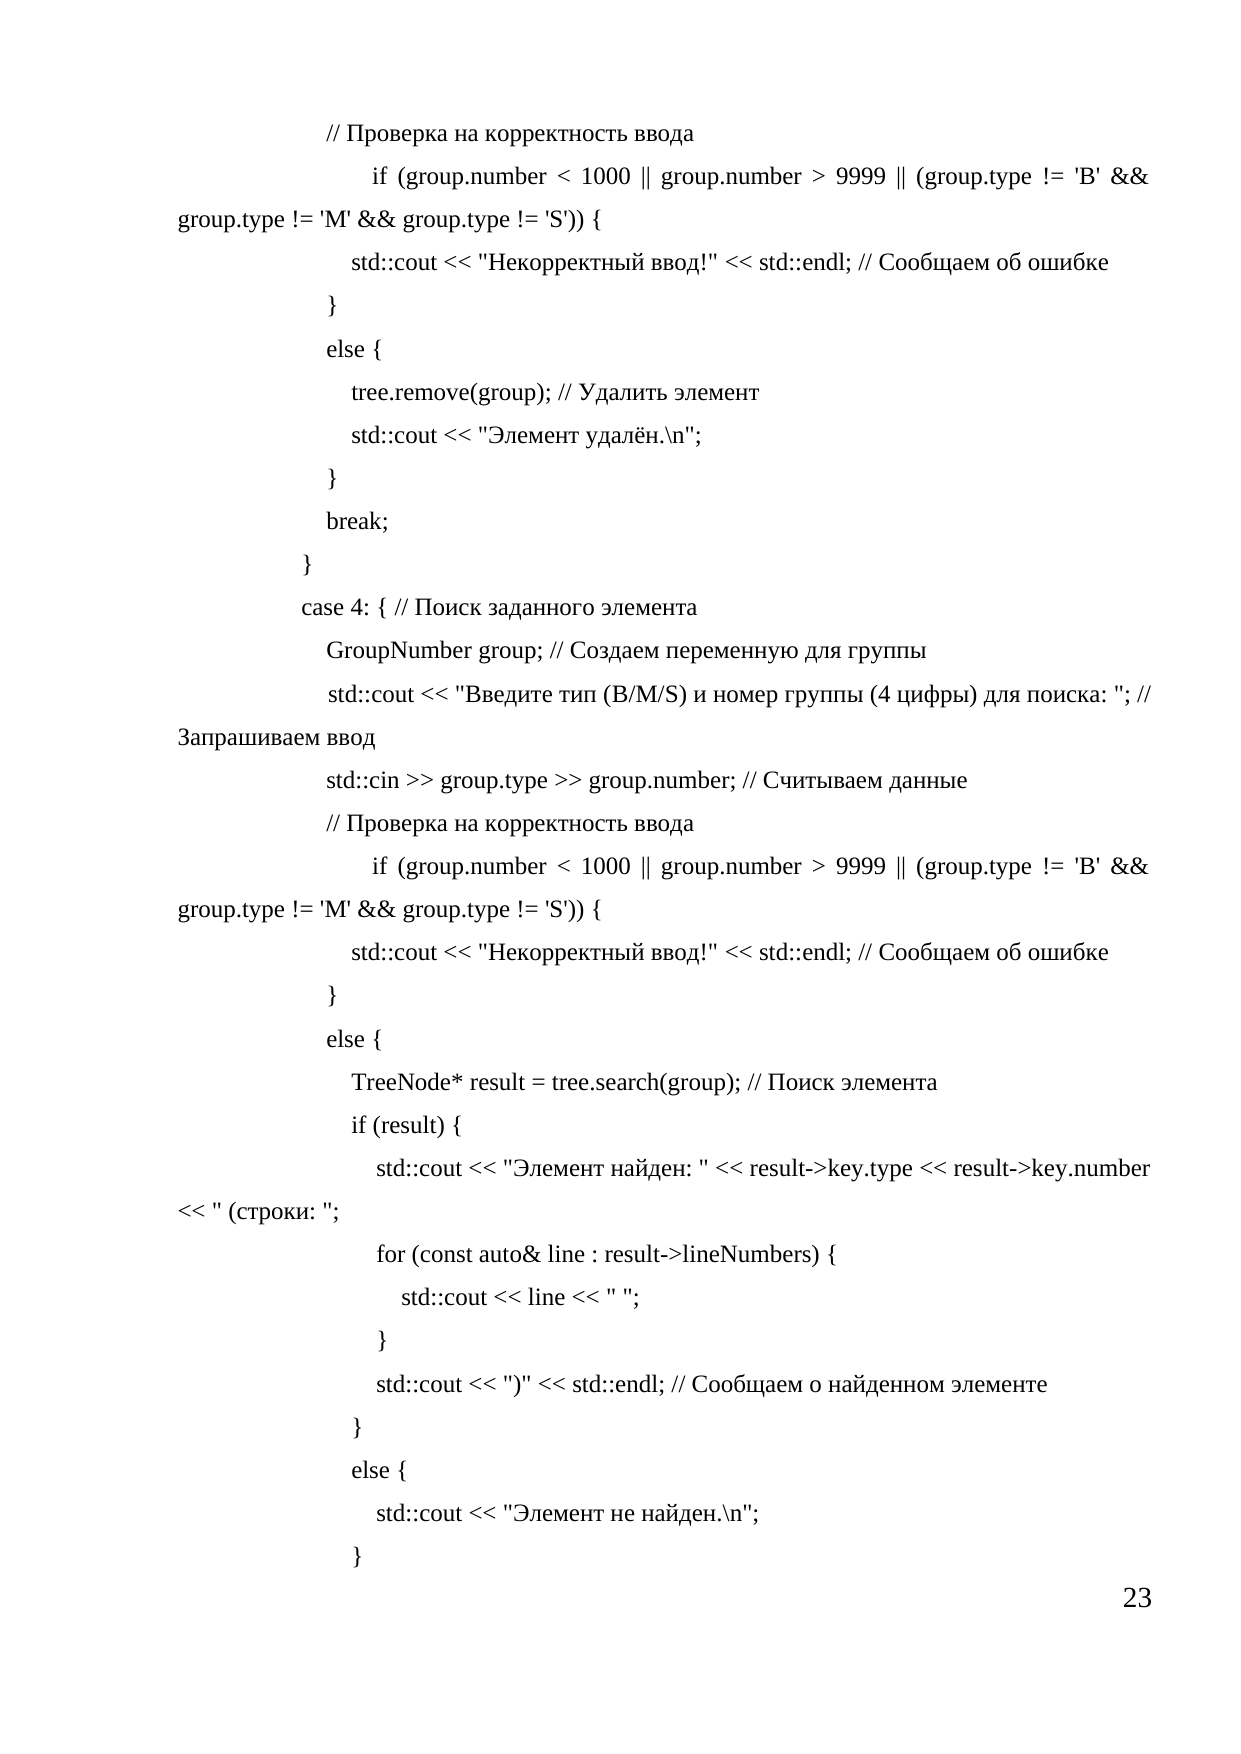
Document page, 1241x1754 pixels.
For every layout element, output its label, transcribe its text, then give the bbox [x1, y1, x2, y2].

text if (group.number < 1000 || group.number > 9999 || (group.type != 'B' && group.type != 'M' && group.type != 'S')) { [177, 851, 1152, 923]
text std::cout << "Введите тип (B/M/S) и номер группы (4 цифры) для поиска: "; // Запрашиваем ввод [177, 679, 1152, 751]
text else { [177, 1024, 1152, 1052]
text } [177, 549, 1152, 578]
text std::cout << "Некорректный ввод!" << std::endl; // Сообщаем об ошибке [177, 247, 1152, 276]
text else { [177, 334, 1152, 362]
text TreeNode* result = tree.search(group); // Поиск элемента [177, 1067, 1152, 1096]
text break; [177, 506, 1152, 535]
text } [177, 463, 1152, 492]
text // Проверка на корректность ввода [177, 808, 1152, 837]
text } [177, 981, 1152, 1009]
text std::cout << "Элемент найден: " << result->key.type << result->key.number << " (строки: "; [177, 1153, 1152, 1225]
text case 4: { // Поиск заданного элемента [177, 592, 1152, 621]
text } [177, 1541, 1152, 1570]
text tree.remove(group); // Удалить элемент [177, 377, 1152, 406]
text std::cout << "Элемент удалён.\n"; [177, 420, 1152, 449]
text std::cout << line << " "; [177, 1282, 1152, 1311]
text std::cout << ")" << std::endl; // Сообщаем о найденном элементе [177, 1369, 1152, 1397]
text else { [177, 1455, 1152, 1484]
text } [177, 1326, 1152, 1354]
text } [177, 1412, 1152, 1441]
text // Проверка на корректность ввода [177, 118, 1152, 147]
text } [177, 291, 1152, 319]
text if (result) { [177, 1110, 1152, 1139]
text std::cin >> group.type >> group.number; // Считываем данные [177, 765, 1152, 794]
text if (group.number < 1000 || group.number > 9999 || (group.type != 'B' && group.type != 'M' && group.type != 'S')) { [177, 161, 1152, 233]
text std::cout << "Элемент не найден.\n"; [177, 1498, 1152, 1527]
text for (const auto& line : result->lineNumbers) { [177, 1239, 1152, 1268]
text std::cout << "Некорректный ввод!" << std::endl; // Сообщаем об ошибке [177, 937, 1152, 966]
text GroupNumber group; // Создаем переменную для группы [177, 636, 1152, 664]
